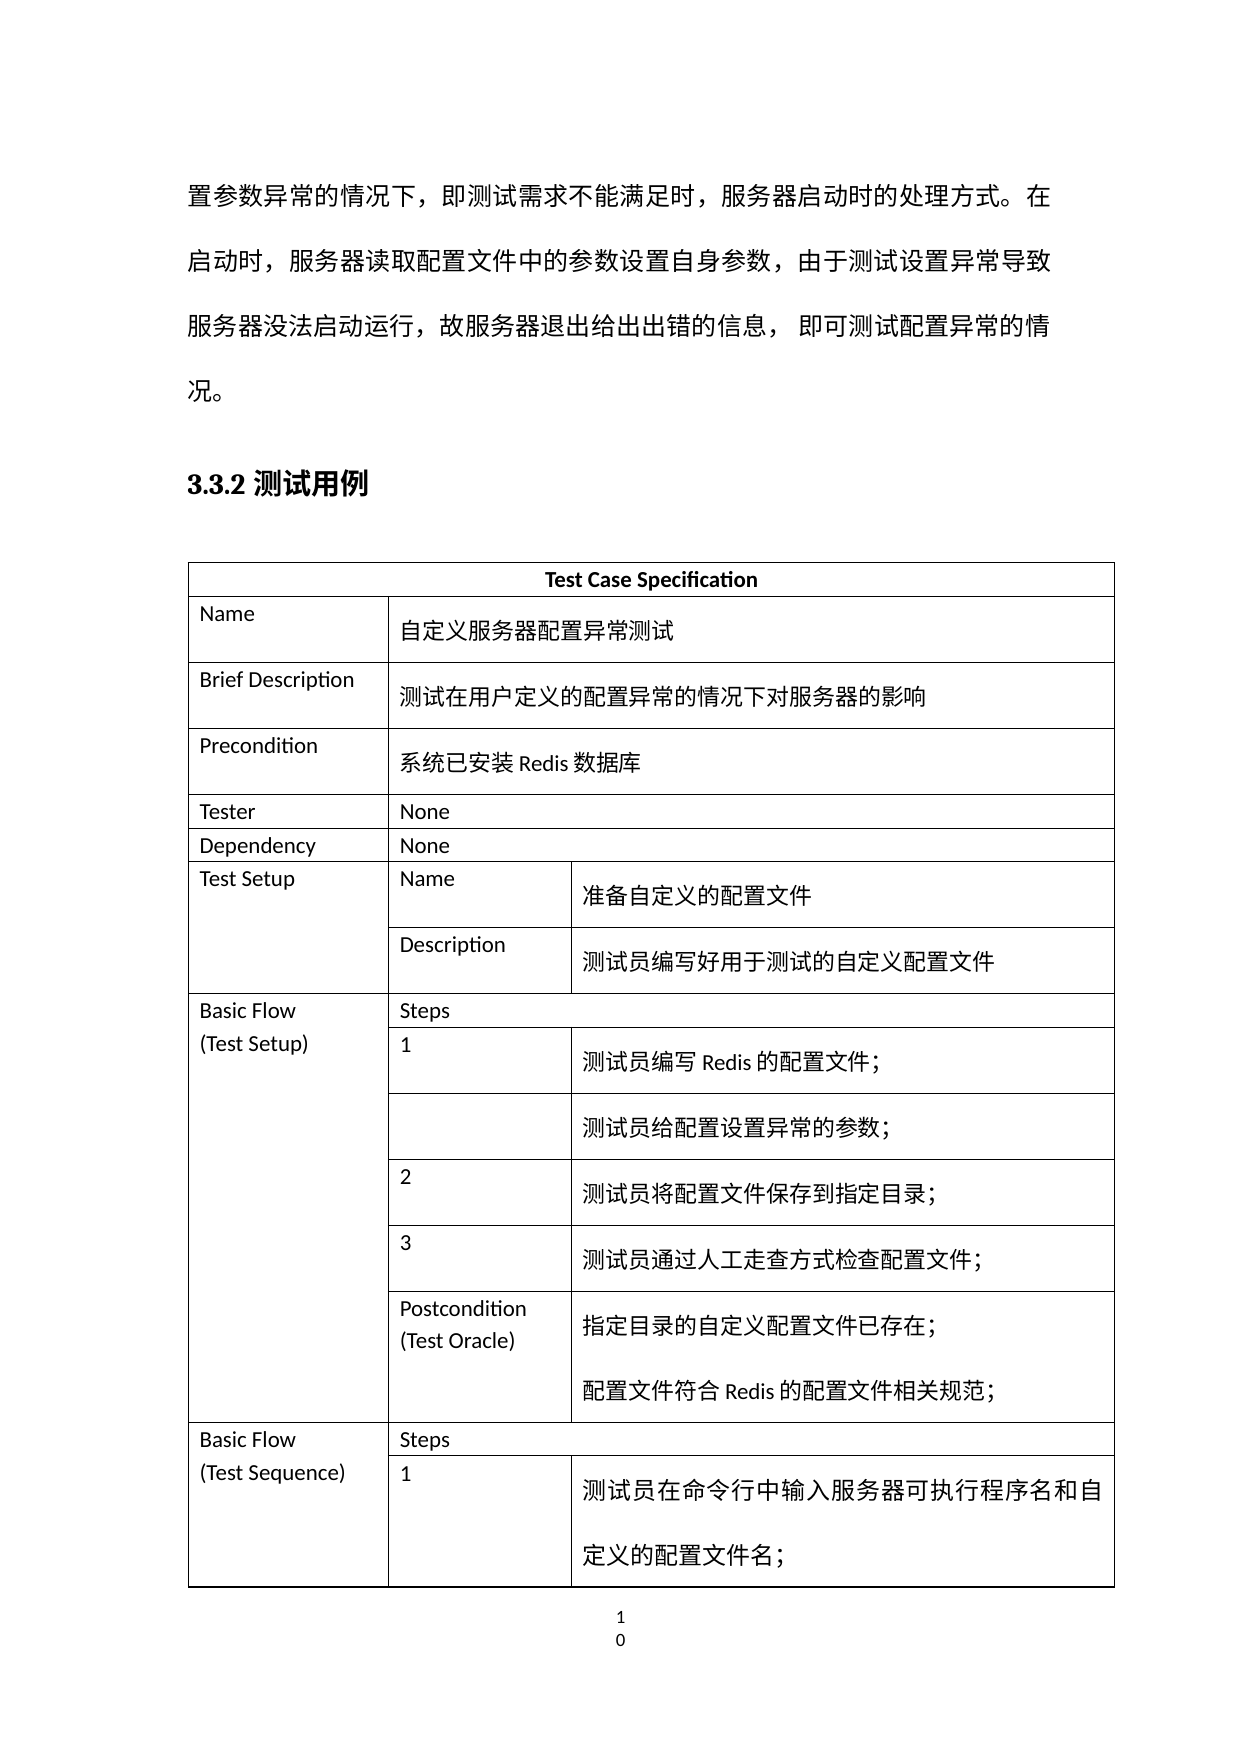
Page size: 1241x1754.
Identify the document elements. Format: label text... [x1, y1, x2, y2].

table_cell Steps [389, 994, 1114, 1027]
table_cell 1 [389, 1028, 571, 1093]
table_cell [389, 1094, 571, 1159]
table_cell 测试在用户定义的配置异常的情况下对服务器的影响 [389, 663, 1114, 728]
table_cell None [389, 829, 1114, 861]
subtitle 3.3.2 测试用例 [187, 449, 1053, 514]
table_cell Steps [389, 1423, 1114, 1455]
table_cell 自定义服务器配置异常测试 [389, 597, 1114, 662]
table_cell 测试员编写好用于测试的自定义配置文件 [572, 928, 1114, 993]
table_cell 测试员在命令行中输入服务器可执行程序名和自定义的配置文件名； [572, 1456, 1114, 1586]
table_cell Test Setup [189, 862, 388, 993]
table_cell Tester [189, 795, 388, 827]
table_cell Basic Flow (Test Setup) [189, 994, 388, 1422]
table_cell 测试员给配置设置异常的参数； [572, 1094, 1114, 1159]
table_cell Name [189, 597, 388, 662]
table_cell 测试员将配置文件保存到指定目录； [572, 1160, 1114, 1225]
table_cell Description [389, 928, 571, 993]
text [187, 162, 1053, 422]
table_cell None [389, 795, 1114, 827]
table_cell Postcondition (Test Oracle) [389, 1292, 571, 1422]
table_cell Name [389, 862, 571, 927]
table_cell 系统已安装Redis数据库 [389, 729, 1114, 794]
table_cell 准备自定义的配置文件 [572, 862, 1114, 927]
table_cell 测试员通过人工走查方式检查配置文件； [572, 1226, 1114, 1291]
table_cell Brief Description [189, 663, 388, 728]
table_cell Dependency [189, 829, 388, 861]
table_cell Basic Flow (Test Sequence) [189, 1423, 388, 1586]
table_cell 3 [389, 1226, 571, 1291]
table_header Test Case Specification [189, 563, 1114, 596]
table_cell 指定目录的自定义配置文件已存在； 配置文件符合Redis的配置文件相关规范； [572, 1292, 1114, 1422]
table_cell Precondition [189, 729, 388, 794]
table_cell 1 [389, 1456, 571, 1586]
table_cell 2 [389, 1160, 571, 1225]
table_cell 测试员编写Redis的配置文件； [572, 1028, 1114, 1093]
